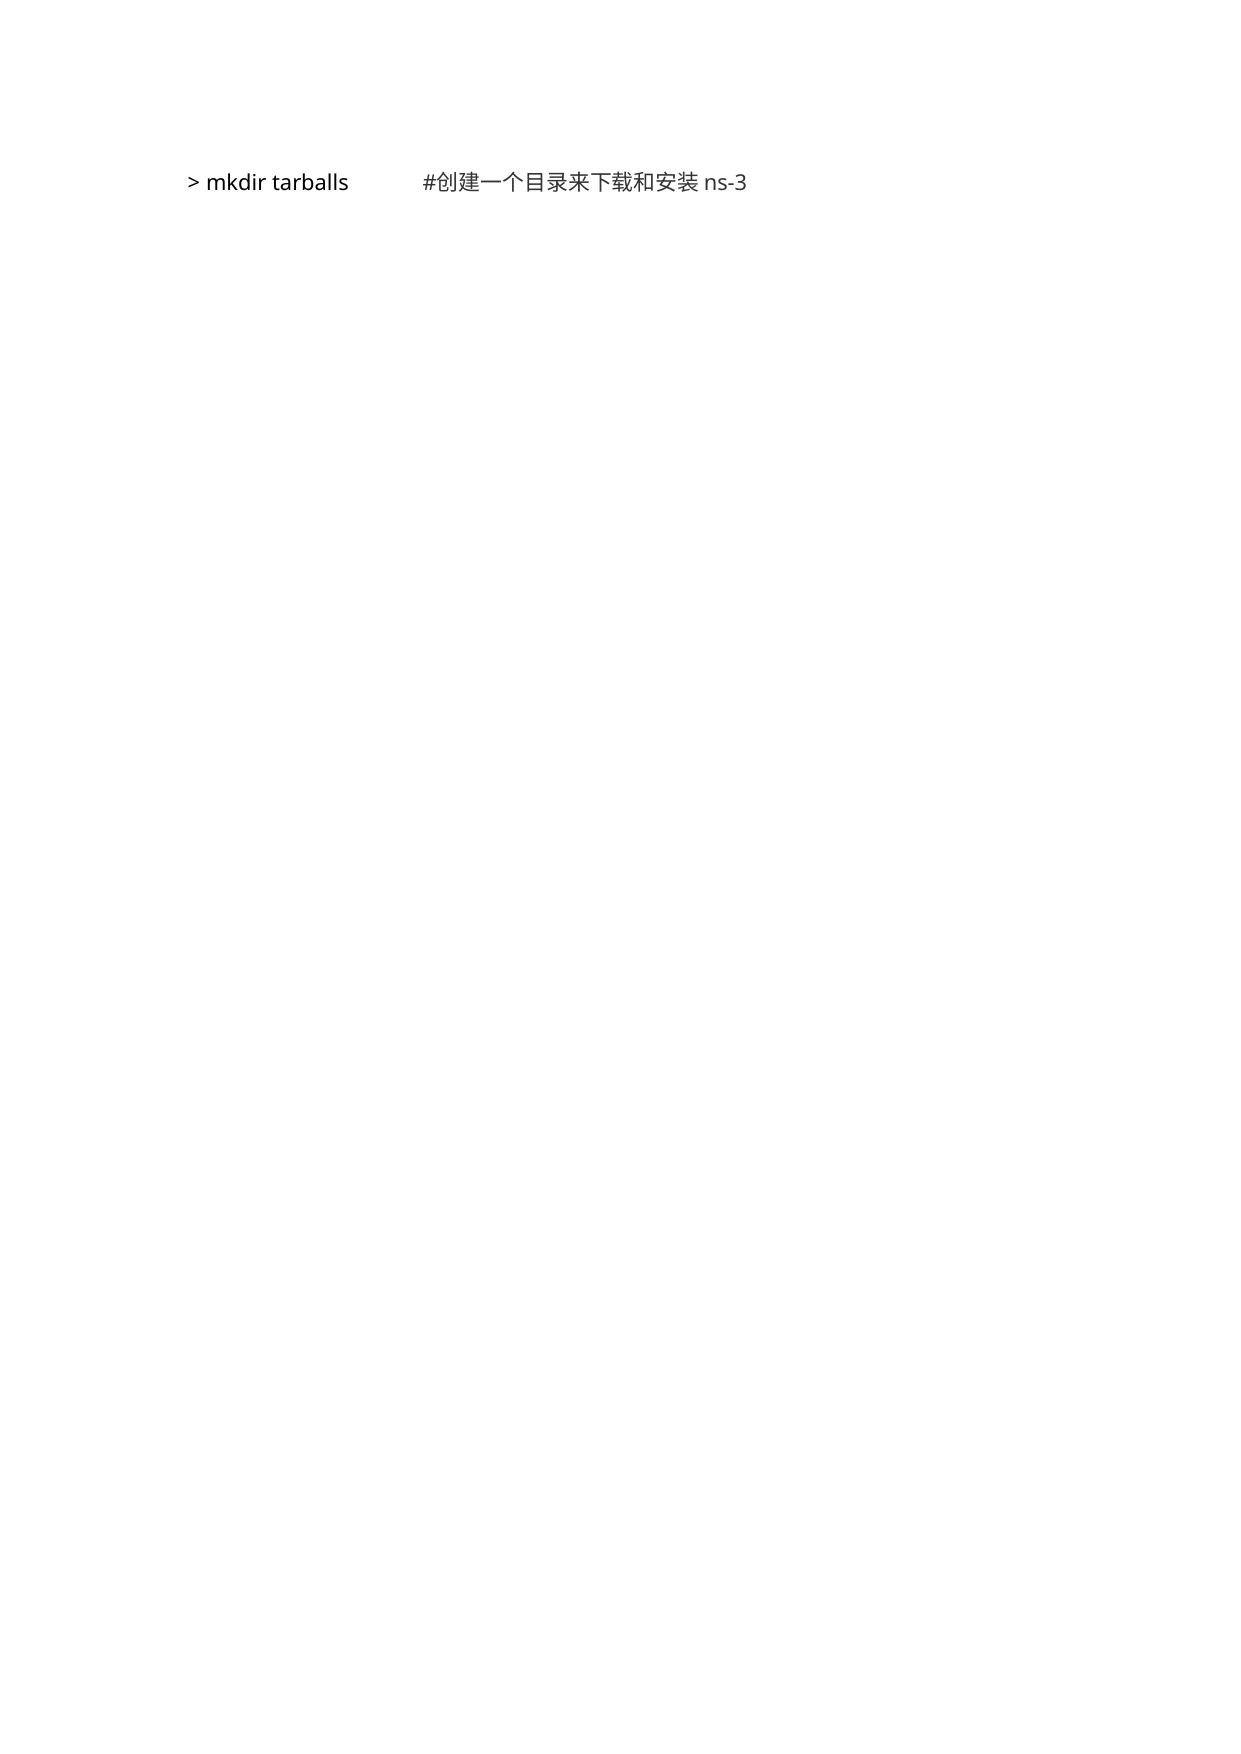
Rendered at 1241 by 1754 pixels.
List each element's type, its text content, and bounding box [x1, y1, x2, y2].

text > mkdir tarballs #创建一个目录来下载和安装ns-3 [703, 165, 1053, 197]
